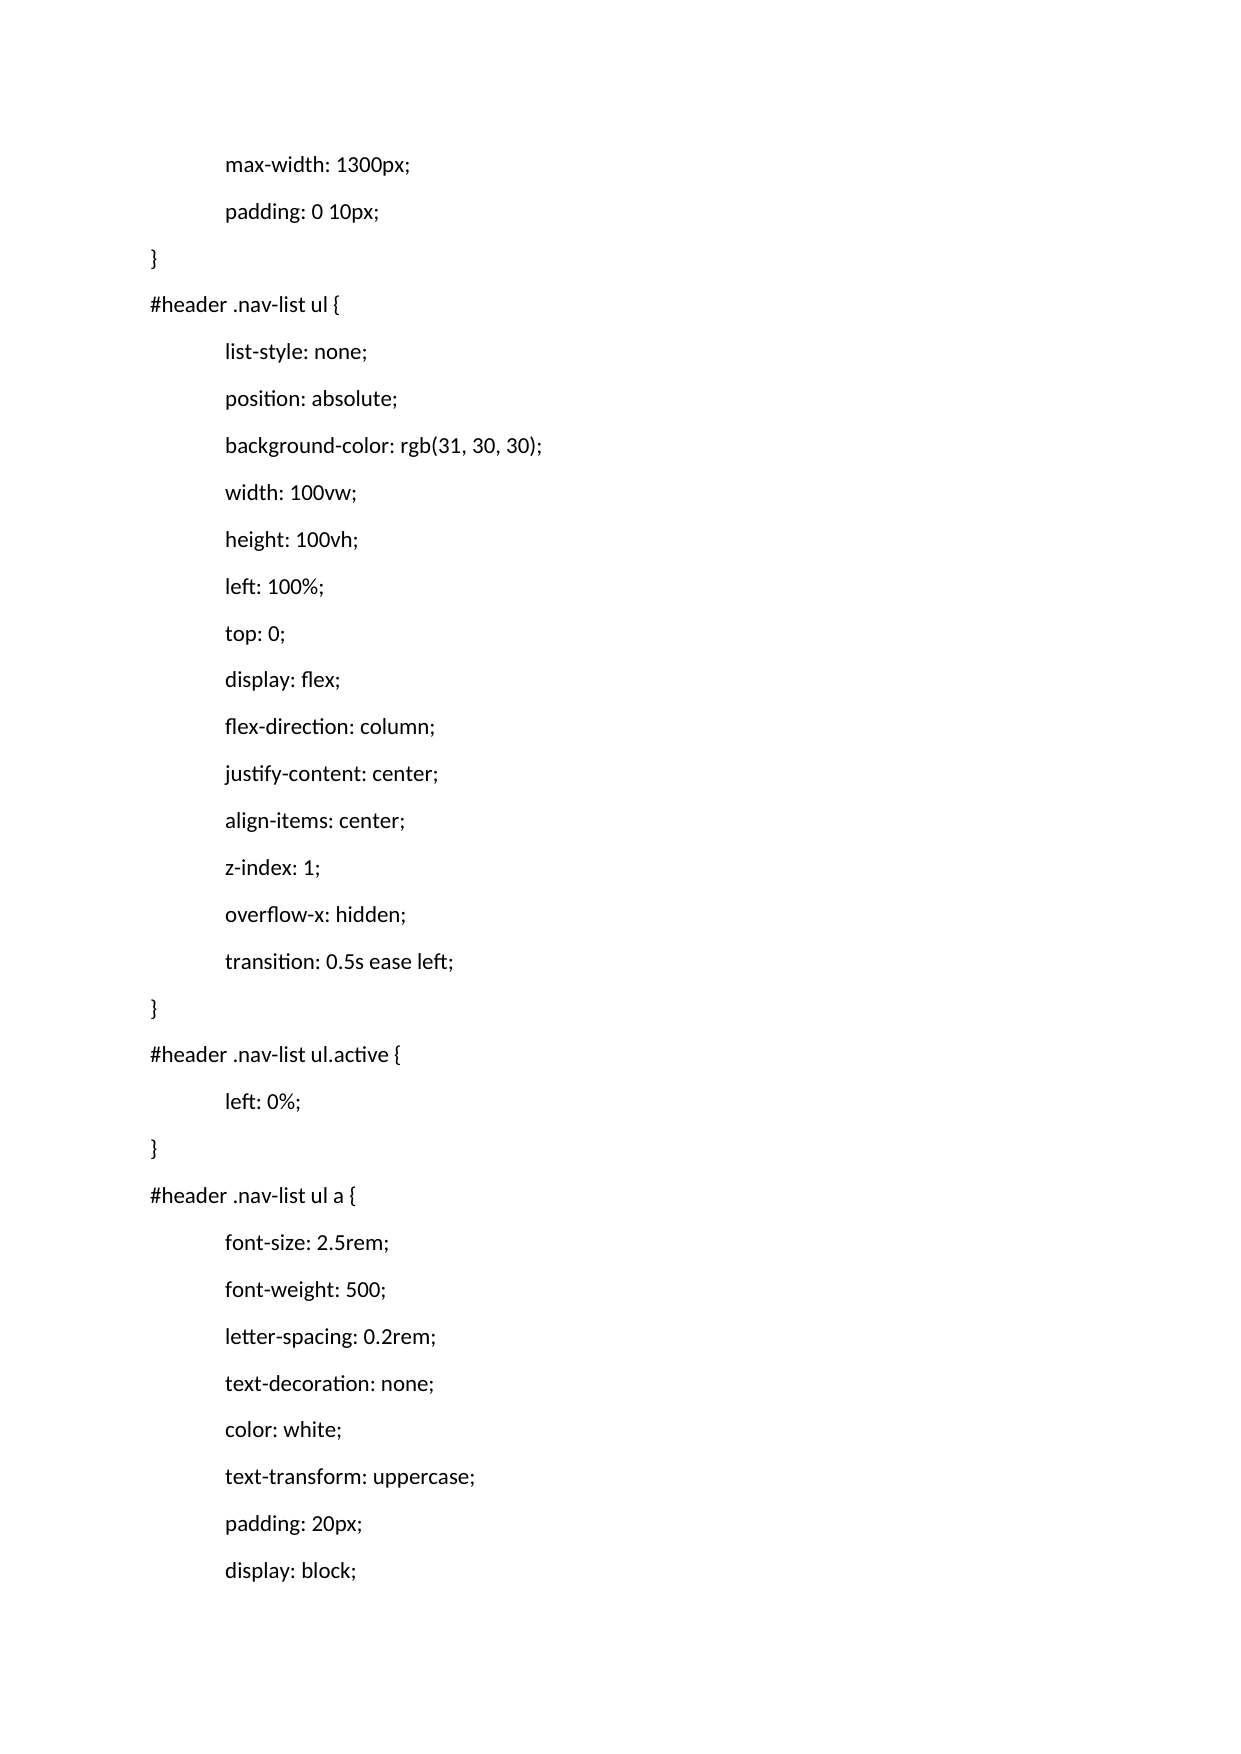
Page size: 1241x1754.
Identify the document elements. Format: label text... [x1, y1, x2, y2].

text left: 100%; [150, 572, 1090, 600]
text overflow-x: hidden; [150, 900, 1090, 928]
text letter-spacing: 0.2rem; [150, 1322, 1090, 1350]
text text-decoration: none; [150, 1369, 1090, 1397]
text list-style: none; [150, 337, 1090, 366]
text justify-content: center; [150, 759, 1090, 787]
text max-width: 1300px; [150, 150, 1090, 178]
text display: flex; [150, 666, 1090, 694]
text } [150, 1134, 1090, 1162]
text width: 100vw; [150, 478, 1090, 506]
text transition: 0.5s ease left; [150, 947, 1090, 975]
text } [150, 244, 1090, 272]
text #header .nav-list ul a { [150, 1181, 1090, 1209]
text top: 0; [150, 619, 1090, 647]
text #header .nav-list ul.active { [150, 1041, 1090, 1069]
text } [150, 994, 1090, 1022]
text background-color: rgb(31, 30, 30); [150, 431, 1090, 459]
text height: 100vh; [150, 525, 1090, 553]
text flex-direction: column; [150, 712, 1090, 741]
text padding: 0 10px; [150, 197, 1090, 225]
text display: block; [150, 1556, 1090, 1584]
text z-index: 1; [150, 853, 1090, 881]
text text-transform: uppercase; [150, 1462, 1090, 1491]
text font-weight: 500; [150, 1275, 1090, 1303]
text position: absolute; [150, 384, 1090, 412]
text align-items: center; [150, 806, 1090, 834]
text color: white; [150, 1416, 1090, 1444]
text font-size: 2.5rem; [150, 1228, 1090, 1256]
text left: 0%; [150, 1087, 1090, 1116]
text #header .nav-list ul { [150, 291, 1090, 319]
text padding: 20px; [150, 1509, 1090, 1537]
